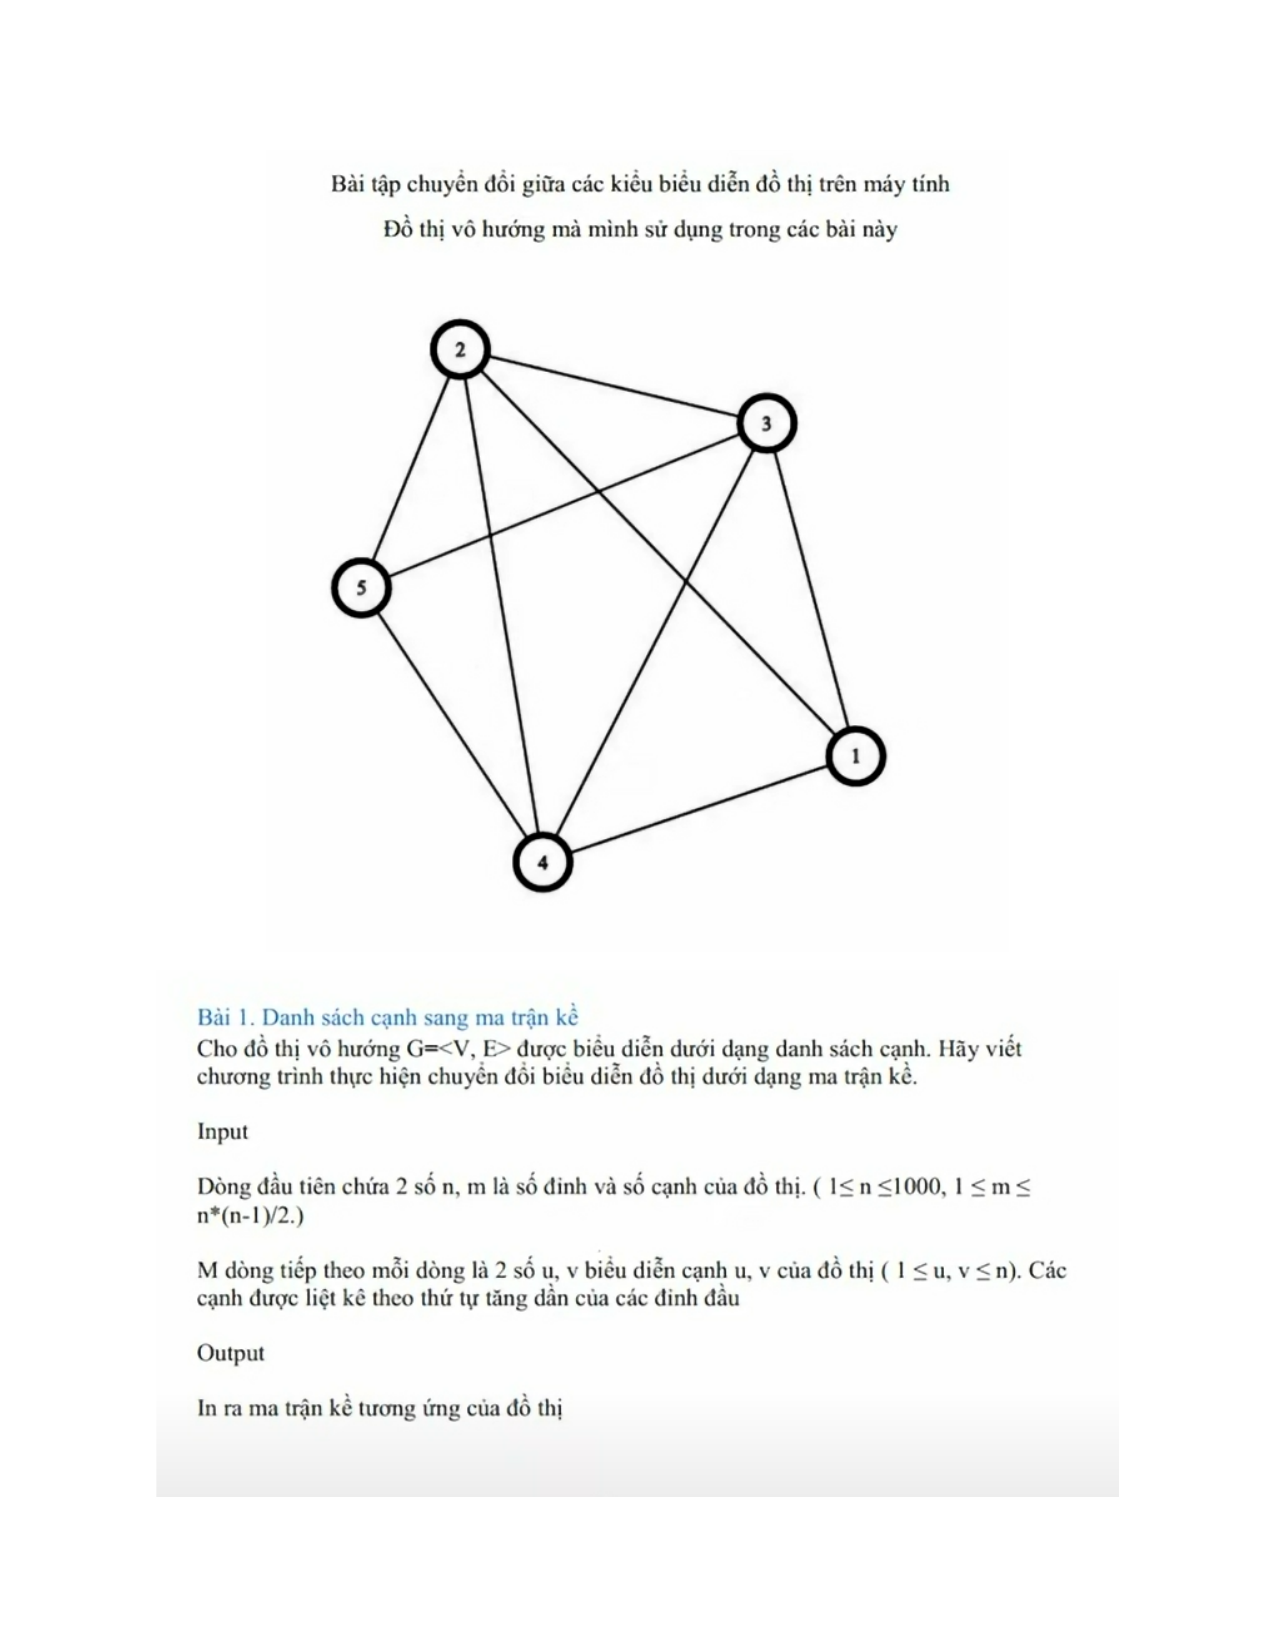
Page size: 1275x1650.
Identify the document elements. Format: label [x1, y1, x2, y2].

picture [266, 150, 1009, 952]
picture [156, 970, 1119, 1497]
